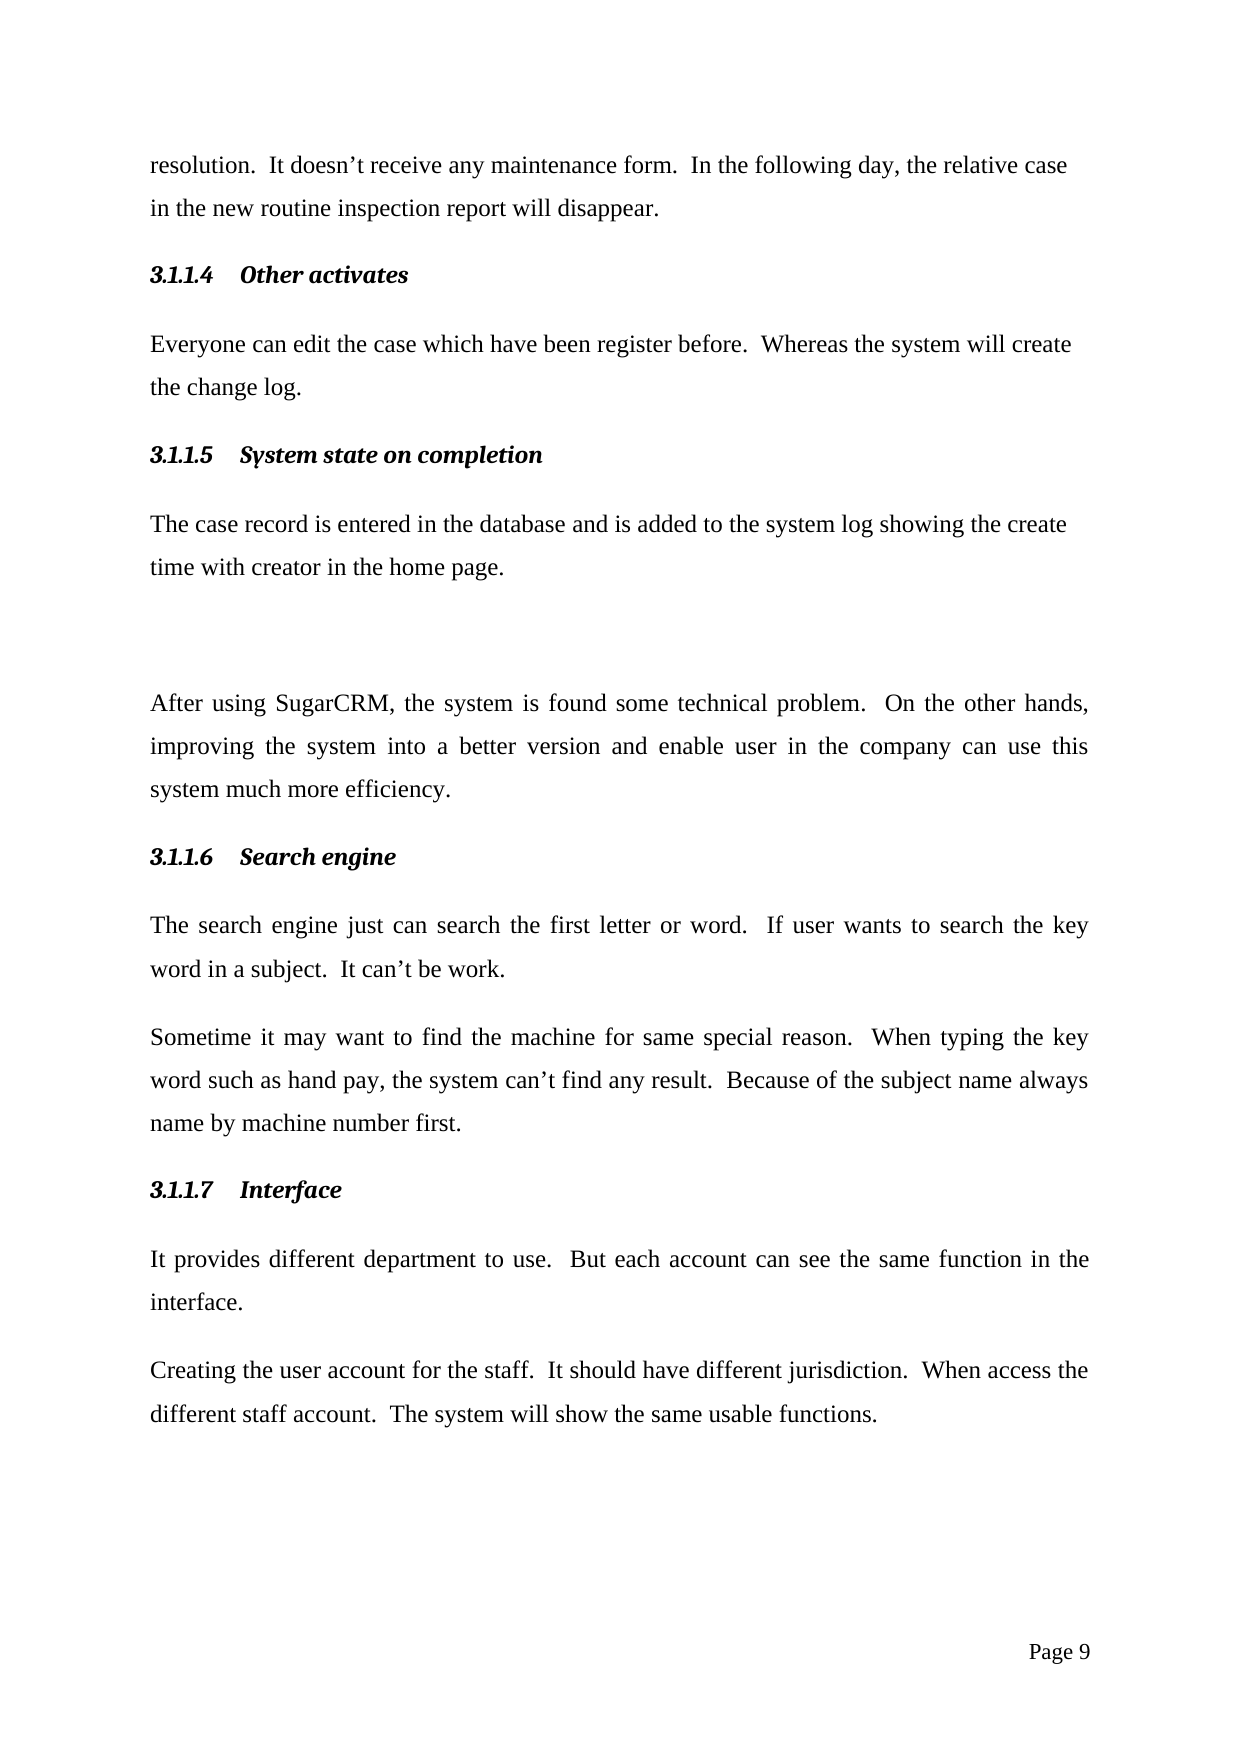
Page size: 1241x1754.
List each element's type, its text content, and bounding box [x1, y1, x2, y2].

text After using SugarCRM, the system is found some technical problem. On the other hands, improving the system into a better version and enable user in the company can use this system much more efficiency. [150, 688, 1090, 803]
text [150, 150, 1090, 222]
text Creating the user account for the staff. It should have different jurisdiction. When access the different staff account. The system will show the same usable functions. [150, 1356, 1090, 1427]
text Sometime it may want to find the machine for same special reason. When typing the key word such as hand pay, the system can’t find any result. Because of the subject name always name by machine number first. [150, 1022, 1090, 1137]
subtitle Interface [150, 1176, 1090, 1205]
text Everyone can edit the case which have been register before. Whereas the system will create the change log. [150, 329, 1090, 401]
subtitle Other activates [150, 261, 1090, 290]
text It provides different department to use. But each account can see the same function in the interface. [150, 1244, 1090, 1316]
subtitle System state on completion [150, 441, 1090, 469]
text The case record is entered in the database and is added to the system log showing the create time with creator in the home page. [150, 509, 1090, 581]
text The search engine just can search the first letter or word. If user wants to search the key word in a subject. It can’t be work. [150, 911, 1090, 982]
subtitle Search engine [150, 842, 1090, 871]
